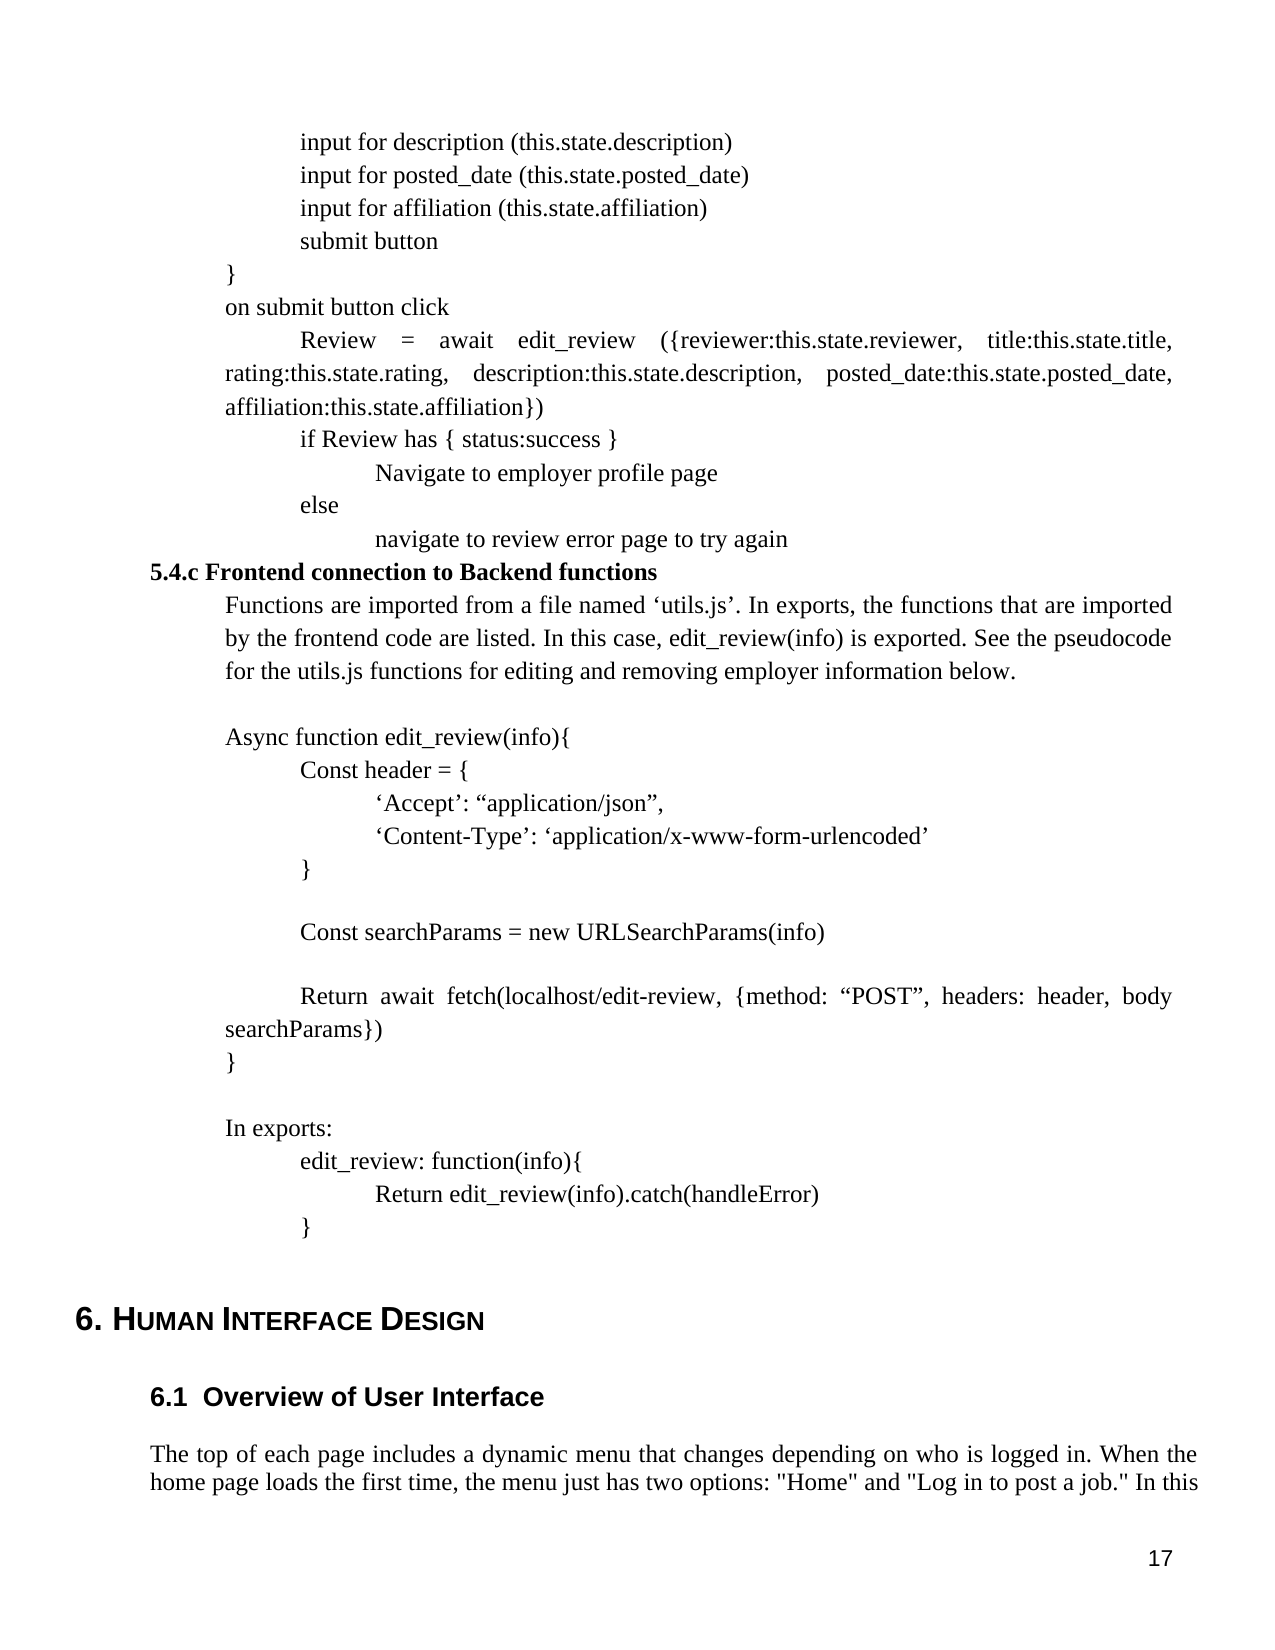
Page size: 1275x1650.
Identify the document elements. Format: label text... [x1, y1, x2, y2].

text Async function edit_review(info){ [225, 722, 1173, 751]
text Return await fetch(localhost/edit-review, {method: “POST”, headers: header, body searchParams}) [225, 981, 1173, 1043]
text Const header = { [225, 755, 1173, 783]
text input for posted_date (this.state.posted_date) [225, 160, 1173, 189]
text } [225, 259, 1173, 288]
text Functions are imported from a file named ‘utils.js’. In exports, the functions that are imported by the frontend code are listed. In this case, edit_review(info) is exported. See the pseudocode for the utils.js functions for editing and removing employer information below. [225, 590, 1173, 684]
text 6. HUMAN INTERFACE DESIGN [75, 1299, 1200, 1337]
text 6.1 Overview of User Interface [150, 1381, 1200, 1412]
text input for description (this.state.description) [225, 127, 1173, 156]
text input for affiliation (this.state.affiliation) [225, 193, 1173, 222]
text 5.4.c Frontend connection to Backend functions [150, 557, 1173, 585]
text submit button [225, 226, 1173, 255]
text navigate to review error page to try again [225, 524, 1173, 552]
text ‘Accept’: “application/json”, [225, 788, 1173, 817]
text Return edit_review(info).catch(handleError) [225, 1179, 1173, 1208]
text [150, 1441, 1200, 1496]
text In exports: [225, 1113, 1173, 1142]
text } [225, 1047, 1173, 1076]
text if Review has { status:success } [225, 424, 1173, 453]
text Navigate to employer profile page [225, 458, 1173, 486]
text edit_review: function(info){ [225, 1146, 1173, 1175]
text } [225, 1212, 1173, 1241]
text } [225, 854, 1173, 883]
text Const searchParams = new URLSearchParams(info) [225, 917, 1173, 946]
text else [225, 491, 1173, 519]
text ‘Content-Type’: ‘application/x-www-form-urlencoded’ [225, 821, 1173, 849]
text Review = await edit_review ({reviewer:this.state.reviewer, title:this.state.title, rating:this.state.rating, description:this.state.description, posted_date:this.state.posted_date, affiliation:this.state.affiliation}) [225, 326, 1173, 420]
text on submit button click [225, 292, 1173, 321]
